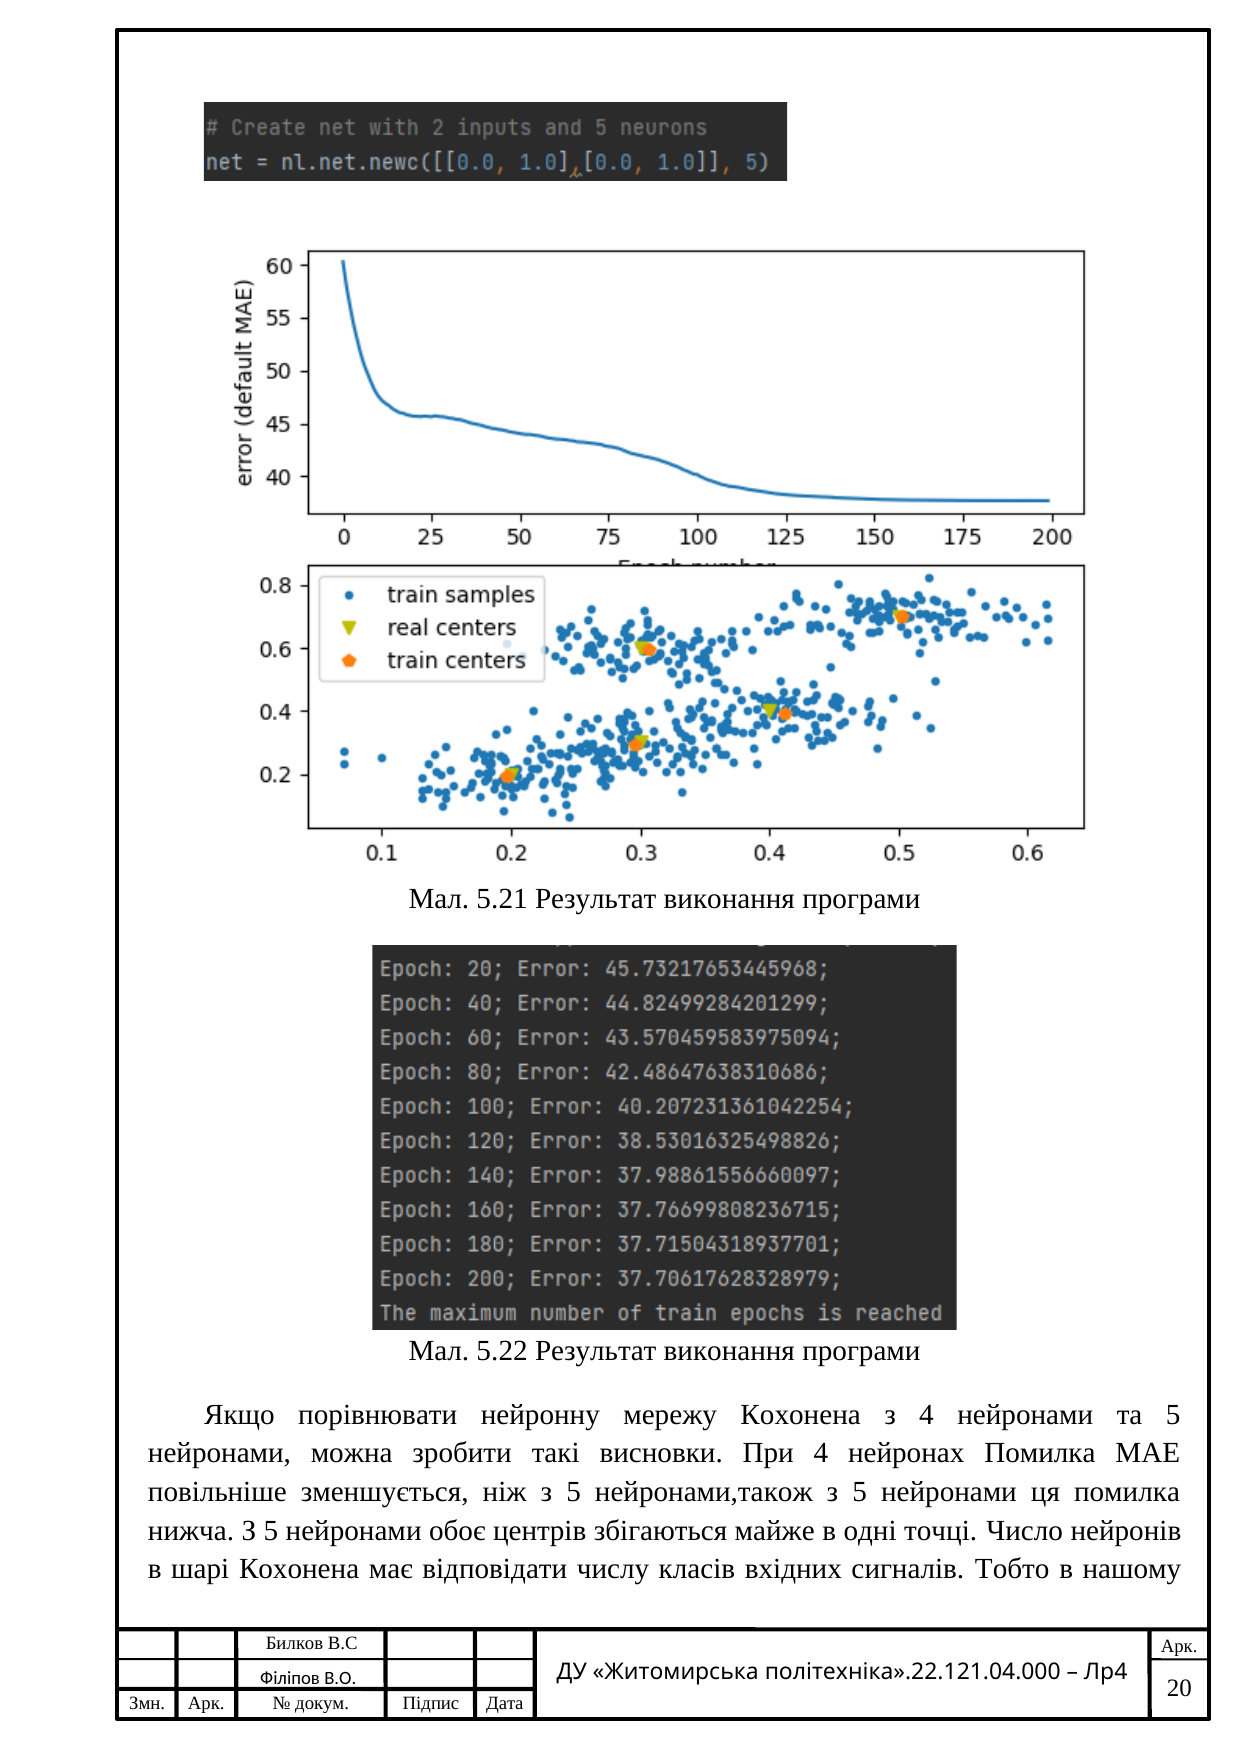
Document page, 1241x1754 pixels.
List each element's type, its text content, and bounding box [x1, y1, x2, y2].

picture [211, 210, 1118, 878]
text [148, 1397, 1181, 1585]
picture [372, 945, 957, 1330]
text Мал. 5.21 Результат виконання програми [148, 882, 1181, 915]
picture [203, 102, 788, 181]
text Мал. 5.22 Результат виконання програми [148, 1333, 1181, 1367]
